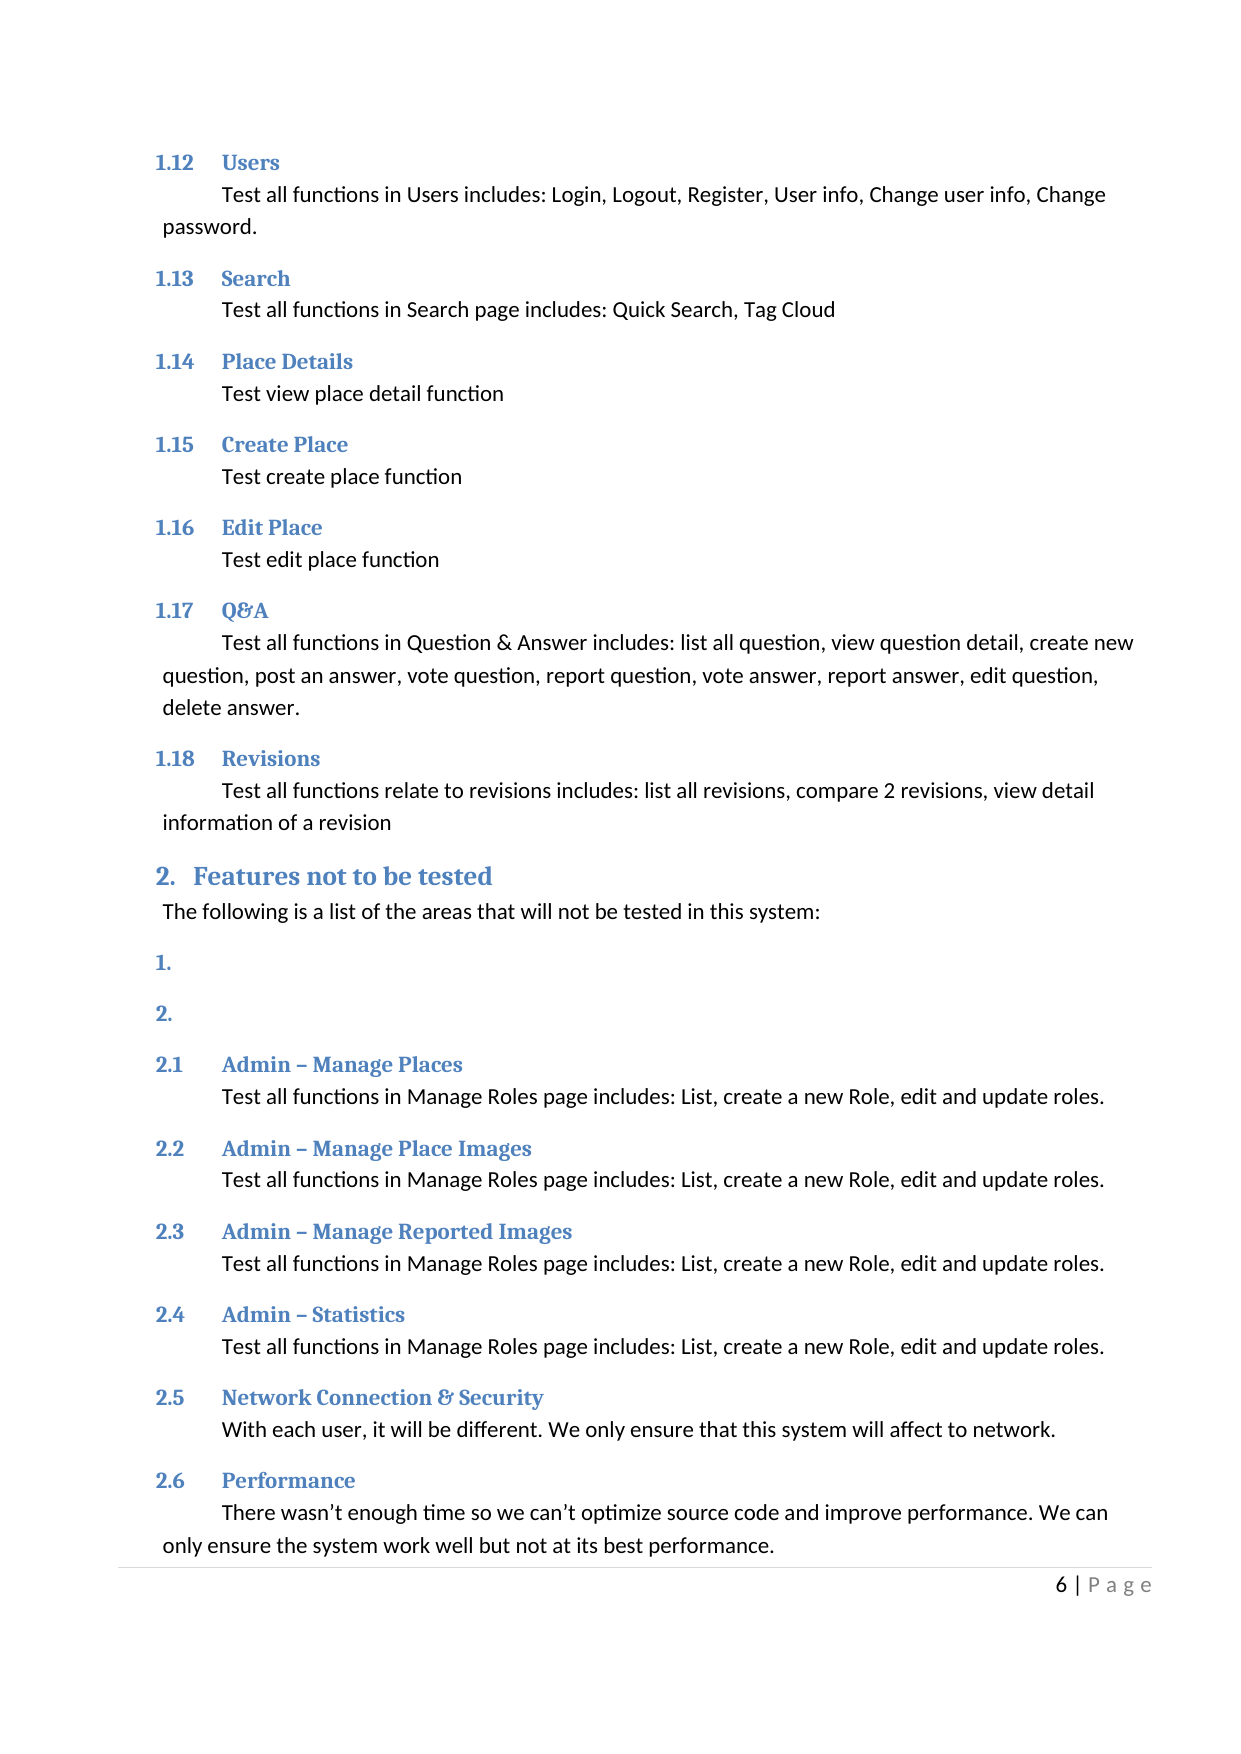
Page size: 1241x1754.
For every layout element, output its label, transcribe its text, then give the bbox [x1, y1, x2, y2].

subtitle Admin – Manage Places [156, 1052, 1152, 1078]
text The following is a list of the areas that will not be tested in this system: [118, 897, 1152, 925]
text Test create place function [118, 462, 1152, 490]
subtitle Performance [156, 1468, 1152, 1495]
text There wasn’t enough time so we can’t optimize source code and improve performance. We can only ensure the system work well but not at its best performance. [162, 1498, 1152, 1559]
subtitle Users [156, 150, 1152, 176]
subtitle Place Details [156, 349, 1152, 375]
subtitle Admin – Statistics [156, 1302, 1152, 1328]
subtitle Network Connection & Security [156, 1385, 1152, 1411]
text Test all functions in Question & Answer includes: list all question, view question detail, create new question, post an answer, vote question, report question, vote answer, report answer, edit question, delete answer. [162, 628, 1152, 721]
subtitle Edit Place [156, 515, 1152, 541]
list Test all functions in Manage Roles page includes: List, create a new Role, edit and update roles. [222, 1166, 1152, 1194]
list With each user, it will be different. We only ensure that this system will affect to network. [222, 1415, 1152, 1443]
text Test edit place function [118, 545, 1152, 573]
subtitle Admin – Manage Place Images [156, 1135, 1152, 1162]
text Test all functions in Users includes: Login, Logout, Register, User info, Change user info, Change password. [162, 180, 1152, 240]
subtitle Q&A [156, 598, 1152, 625]
subtitle Search [156, 265, 1152, 292]
subtitle Create Place [156, 432, 1152, 458]
subtitle Admin – Manage Reported Images [156, 1219, 1152, 1245]
text Test all functions in Search page includes: Quick Search, Tag Cloud [118, 296, 1152, 324]
subtitle Features not to be tested [156, 861, 1152, 892]
text Test view place detail function [118, 379, 1152, 407]
list Test all functions in Manage Roles page includes: List, create a new Role, edit and update roles. [222, 1249, 1152, 1277]
subtitle Revisions [156, 746, 1152, 772]
list Test all functions in Manage Roles page includes: List, create a new Role, edit and update roles. [222, 1082, 1152, 1110]
text Test all functions relate to revisions includes: list all revisions, compare 2 revisions, view detail information of a revision [162, 776, 1152, 836]
list Test all functions in Manage Roles page includes: List, create a new Role, edit and update roles. [222, 1332, 1152, 1360]
